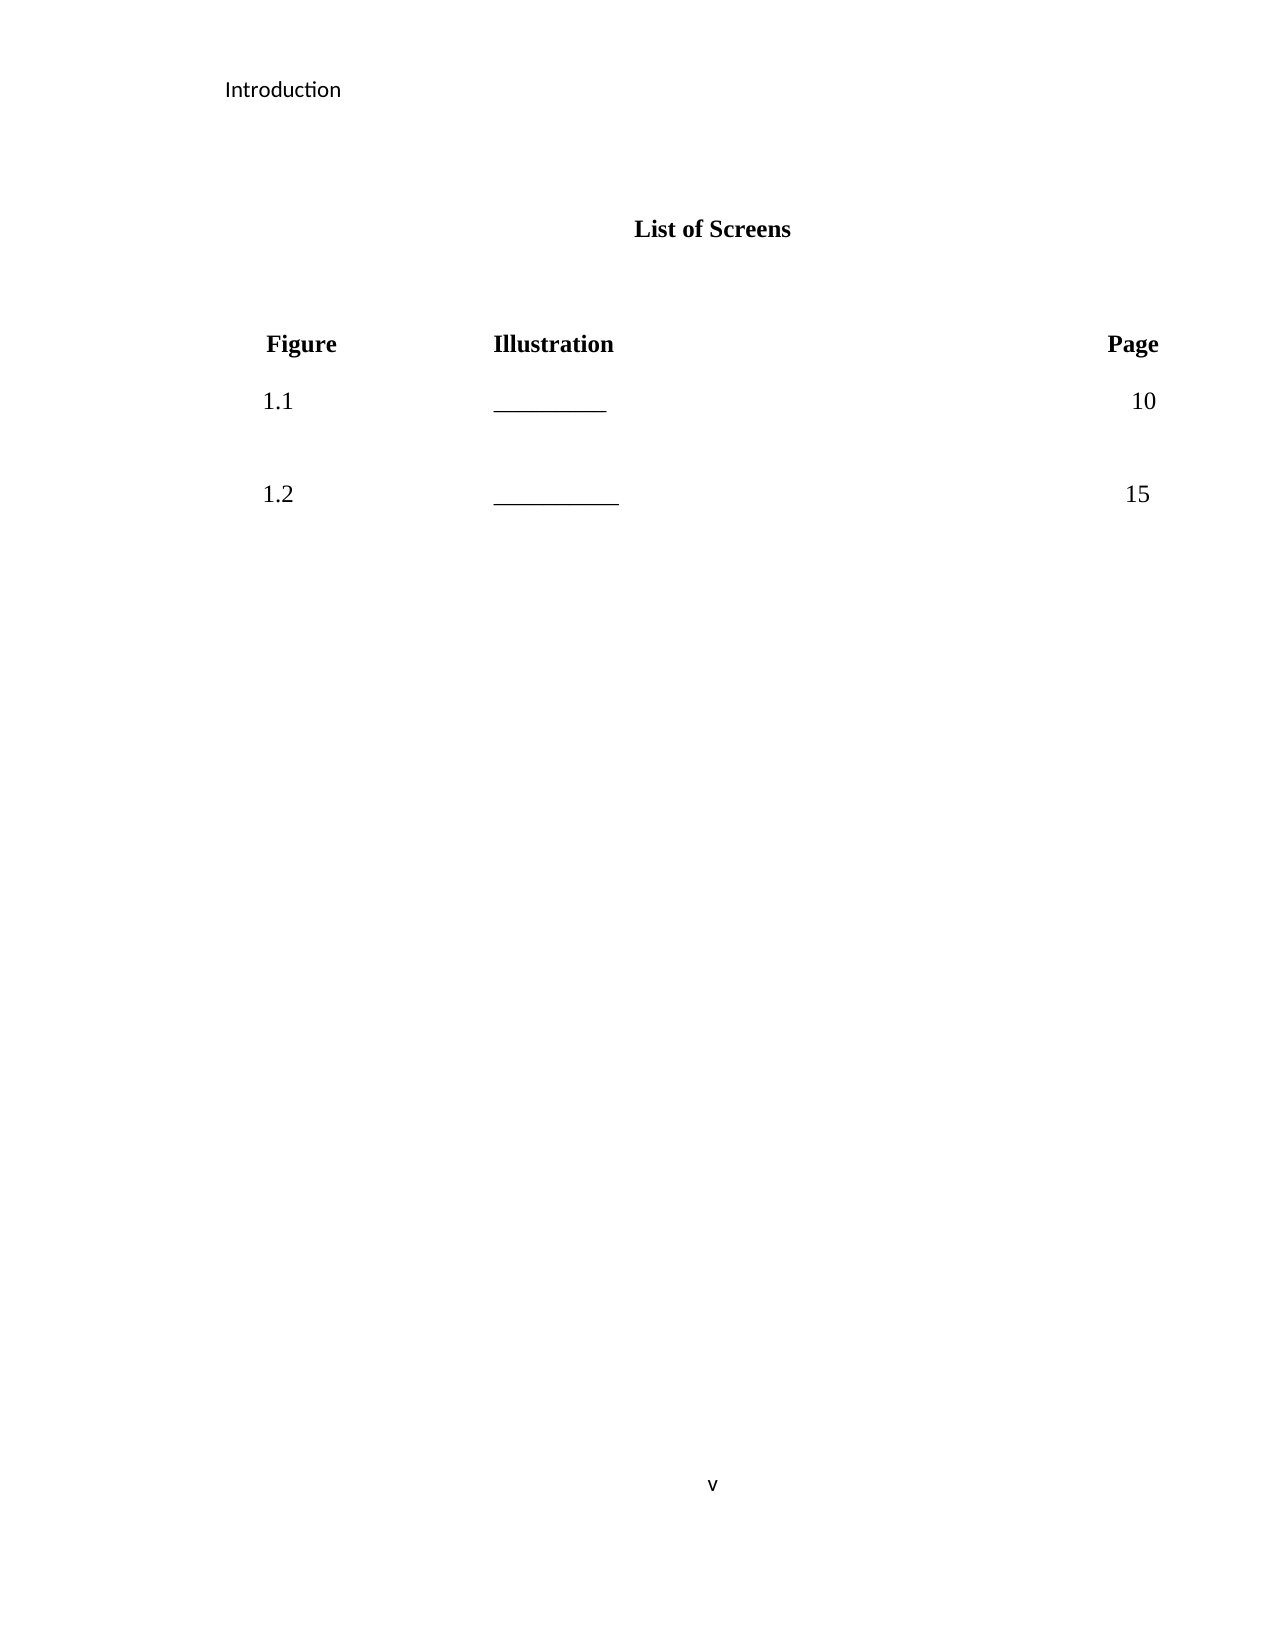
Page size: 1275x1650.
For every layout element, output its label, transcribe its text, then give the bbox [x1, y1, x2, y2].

text List of Screens [225, 214, 1200, 243]
text 1.2 __________ 15 [262, 479, 1200, 508]
text 1.1 _________ 10 [225, 386, 1200, 415]
text Figure Illustration Page [225, 329, 1200, 358]
